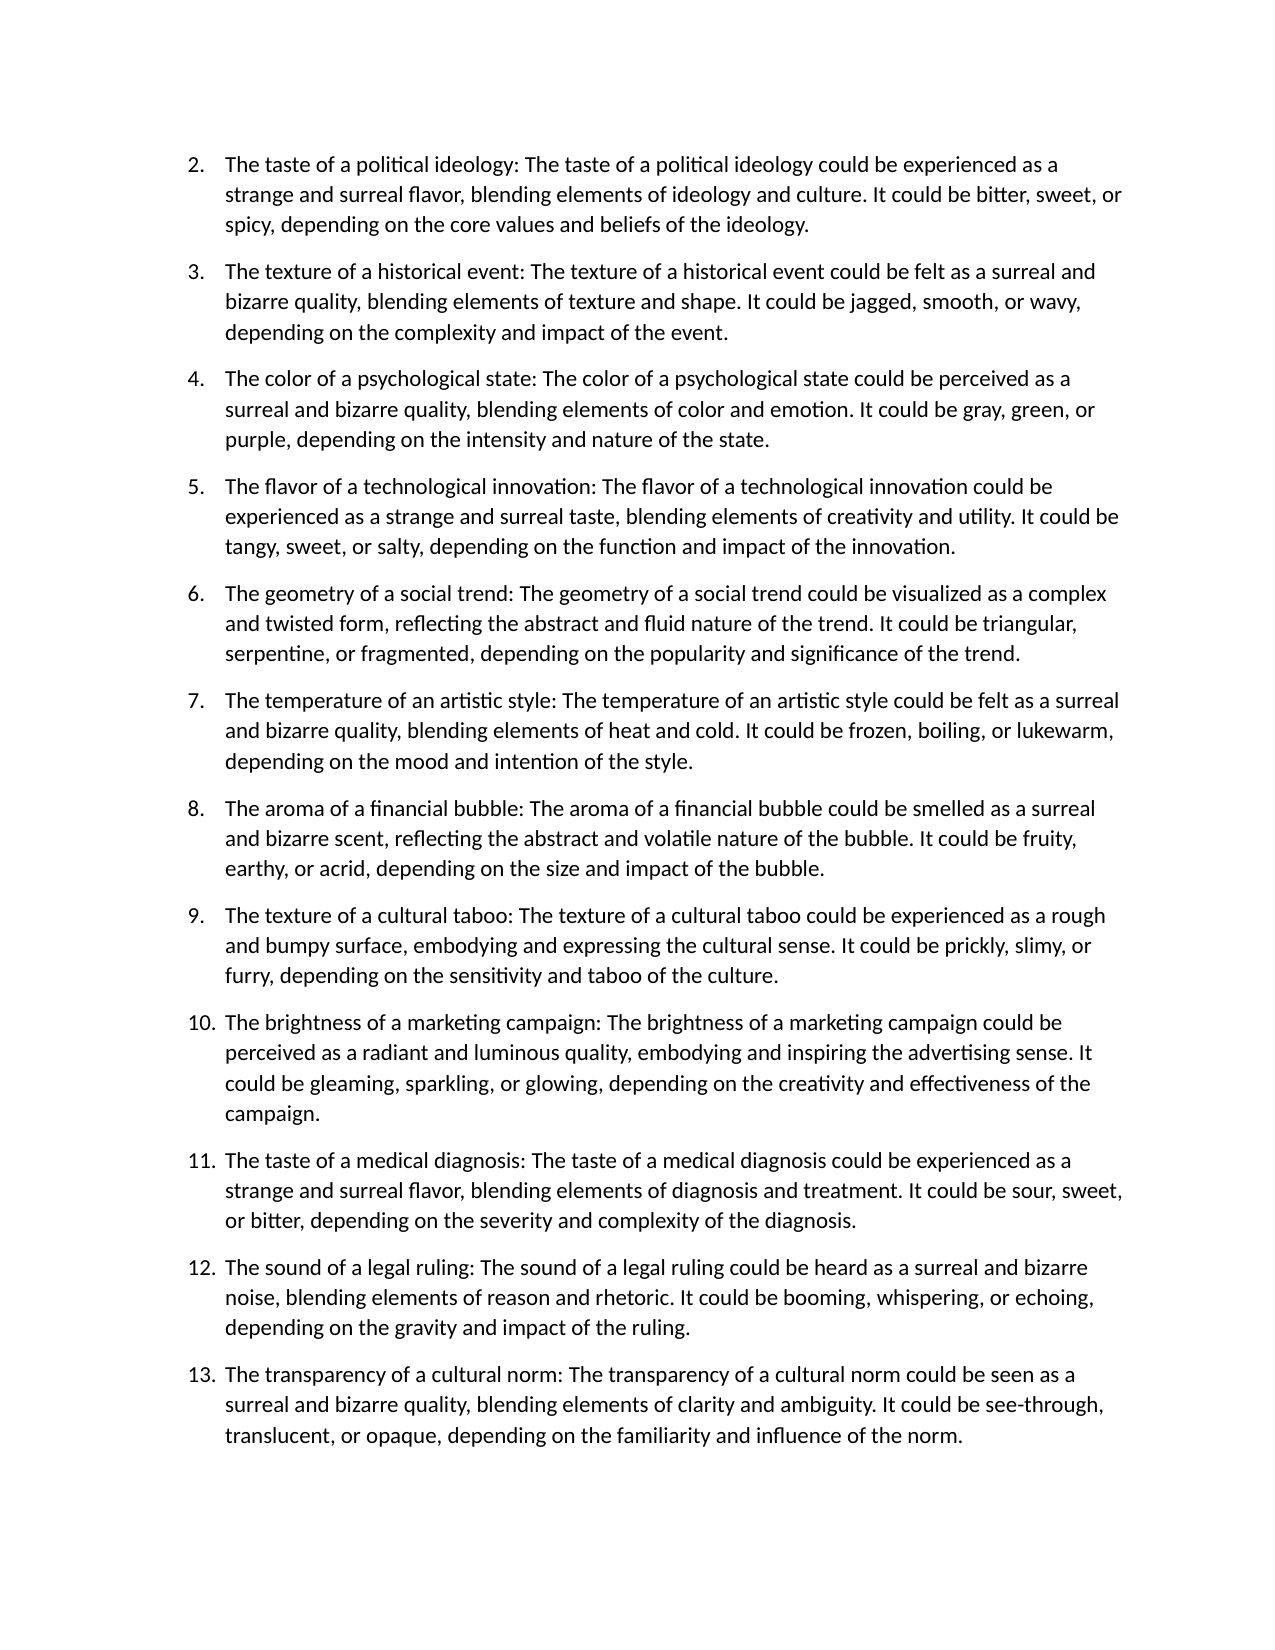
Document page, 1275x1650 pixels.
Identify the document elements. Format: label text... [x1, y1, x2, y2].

list The taste of a medical diagnosis: The taste of a medical diagnosis could be experienced as a strange and surreal flavor, blending elements of diagnosis and treatment. It could be sour, sweet, or bitter, depending on the severity and complexity of the diagnosis. [187, 1146, 1125, 1234]
list The texture of a historical event: The texture of a historical event could be felt as a surreal and bizarre quality, blending elements of texture and shape. It could be jagged, smooth, or wavy, depending on the complexity and impact of the event. [187, 257, 1125, 346]
list The flavor of a technological innovation: The flavor of a technological innovation could be experienced as a strange and surreal taste, blending elements of creativity and utility. It could be tangy, sweet, or salty, depending on the function and impact of the innovation. [187, 472, 1125, 560]
list The temperature of an artistic style: The temperature of an artistic style could be felt as a surreal and bizarre quality, blending elements of heat and cold. It could be frozen, boiling, or lukewarm, depending on the mood and intention of the style. [187, 686, 1125, 775]
list The transparency of a cultural norm: The transparency of a cultural norm could be seen as a surreal and bizarre quality, blending elements of clarity and ambiguity. It could be see-through, translucent, or opaque, depending on the familiarity and influence of the norm. [187, 1360, 1125, 1449]
list The aroma of a financial bubble: The aroma of a financial bubble could be smelled as a surreal and bizarre scent, reflecting the abstract and volatile nature of the bubble. It could be fruity, earthy, or acrid, depending on the size and impact of the bubble. [187, 794, 1125, 882]
list The geometry of a social trend: The geometry of a social trend could be visualized as a complex and twisted form, reflecting the abstract and fluid nature of the trend. It could be triangular, serpentine, or fragmented, depending on the popularity and significance of the trend. [187, 579, 1125, 668]
list The brightness of a marketing campaign: The brightness of a marketing campaign could be perceived as a radiant and luminous quality, embodying and inspiring the advertising sense. It could be gleaming, sparkling, or glowing, depending on the creativity and effectiveness of the campaign. [187, 1008, 1125, 1127]
list The sound of a legal ruling: The sound of a legal ruling could be heard as a surreal and bizarre noise, blending elements of reason and rhetoric. It could be booming, whispering, or echoing, depending on the gravity and impact of the ruling. [187, 1253, 1125, 1342]
list The texture of a cultural taboo: The texture of a cultural taboo could be experienced as a rough and bumpy surface, embodying and expressing the cultural sense. It could be prickly, slimy, or furry, depending on the sensitivity and taboo of the culture. [187, 901, 1125, 989]
list The taste of a political ideology: The taste of a political ideology could be experienced as a strange and surreal flavor, blending elements of ideology and culture. It could be bitter, sweet, or spicy, depending on the core values and beliefs of the ideology. [187, 150, 1125, 238]
list The color of a psychological state: The color of a psychological state could be perceived as a surreal and bizarre quality, blending elements of color and emotion. It could be gray, green, or purple, depending on the intensity and nature of the state. [187, 364, 1125, 453]
